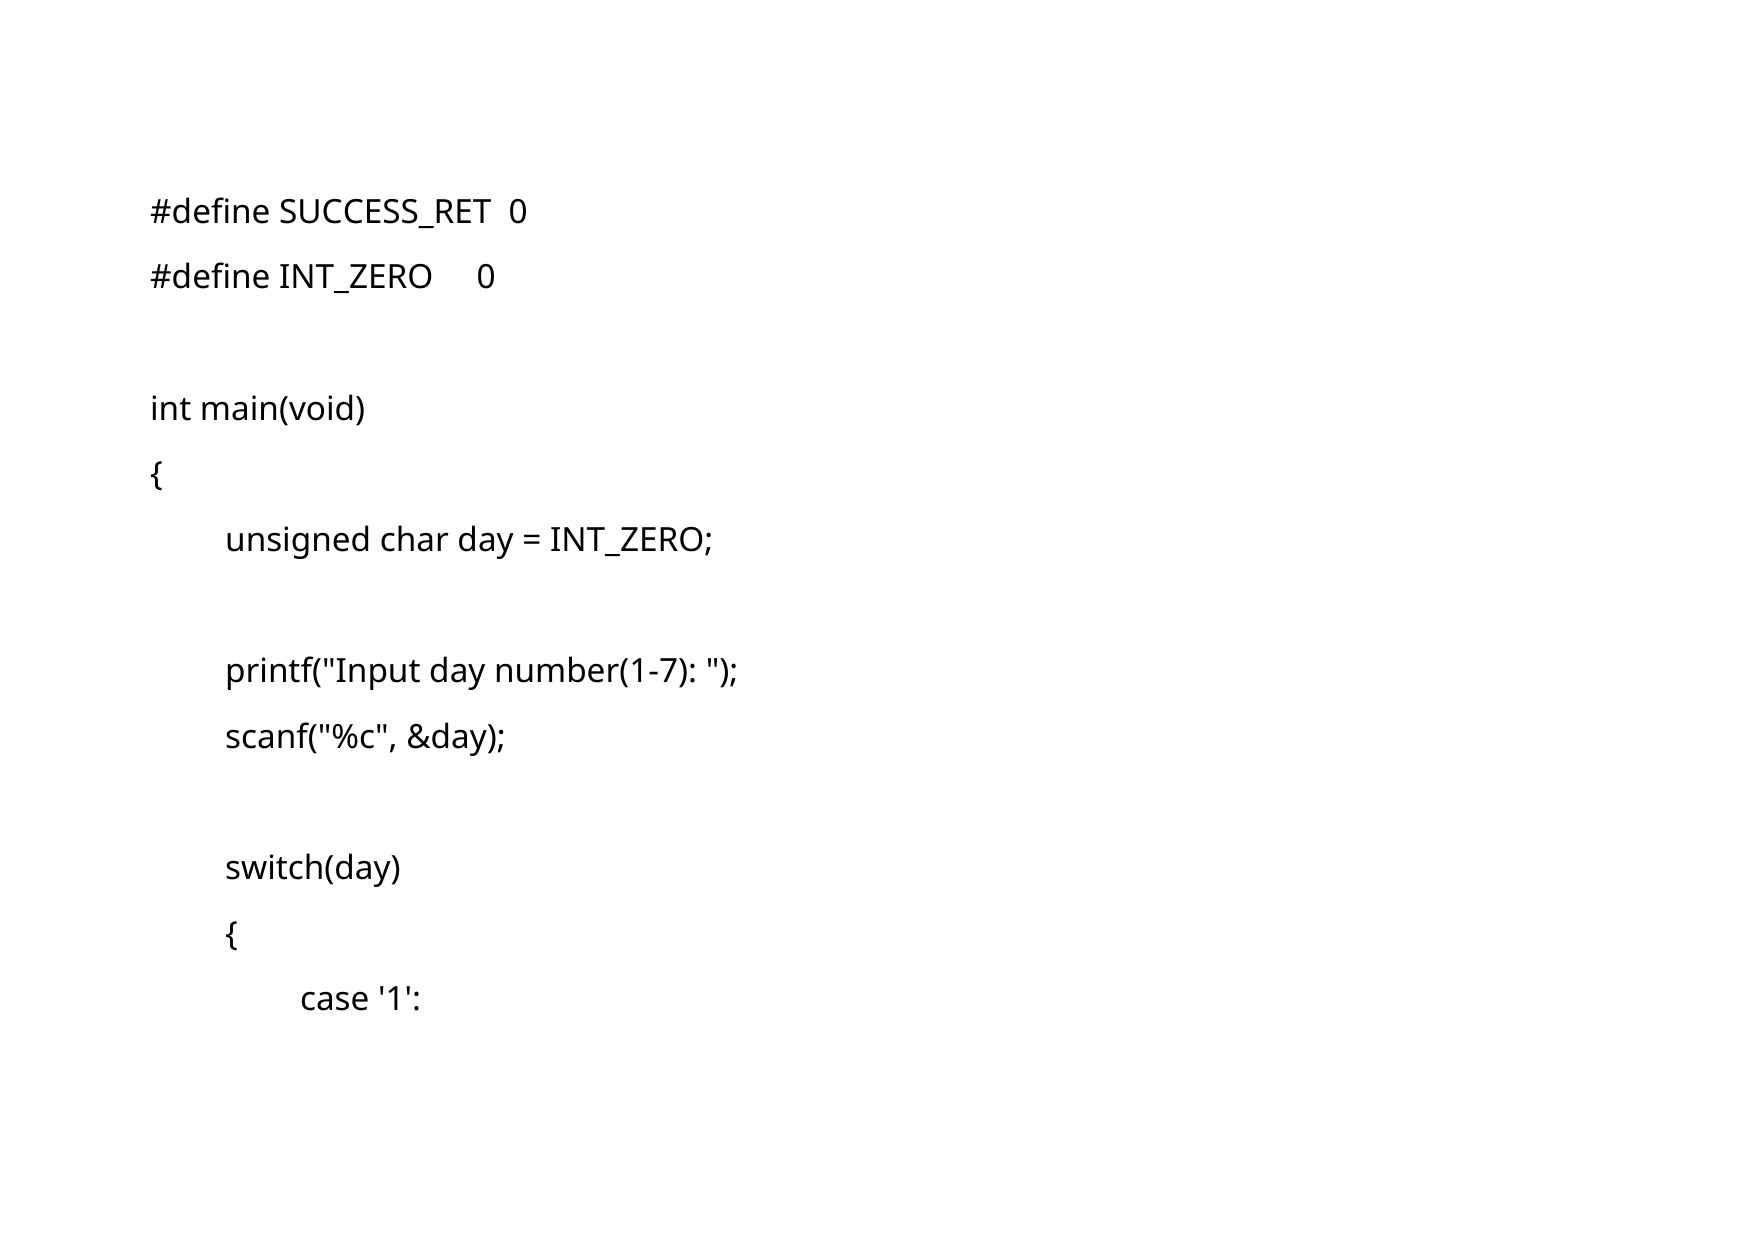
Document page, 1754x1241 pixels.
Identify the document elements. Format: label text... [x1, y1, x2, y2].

text #define INT_ZERO 0 [150, 253, 1604, 298]
text { [150, 450, 1604, 495]
text switch(day) [150, 844, 1604, 889]
text case '1': [150, 975, 1604, 1020]
text scanf("%c", &day); [150, 712, 1604, 758]
text { [150, 909, 1604, 955]
text printf("Input day number(1-7): "); [150, 647, 1604, 692]
text #define SUCCESS_RET 0 [150, 187, 1604, 233]
text int main(void) [150, 384, 1604, 430]
text unsigned char day = INT_ZERO; [150, 516, 1604, 561]
